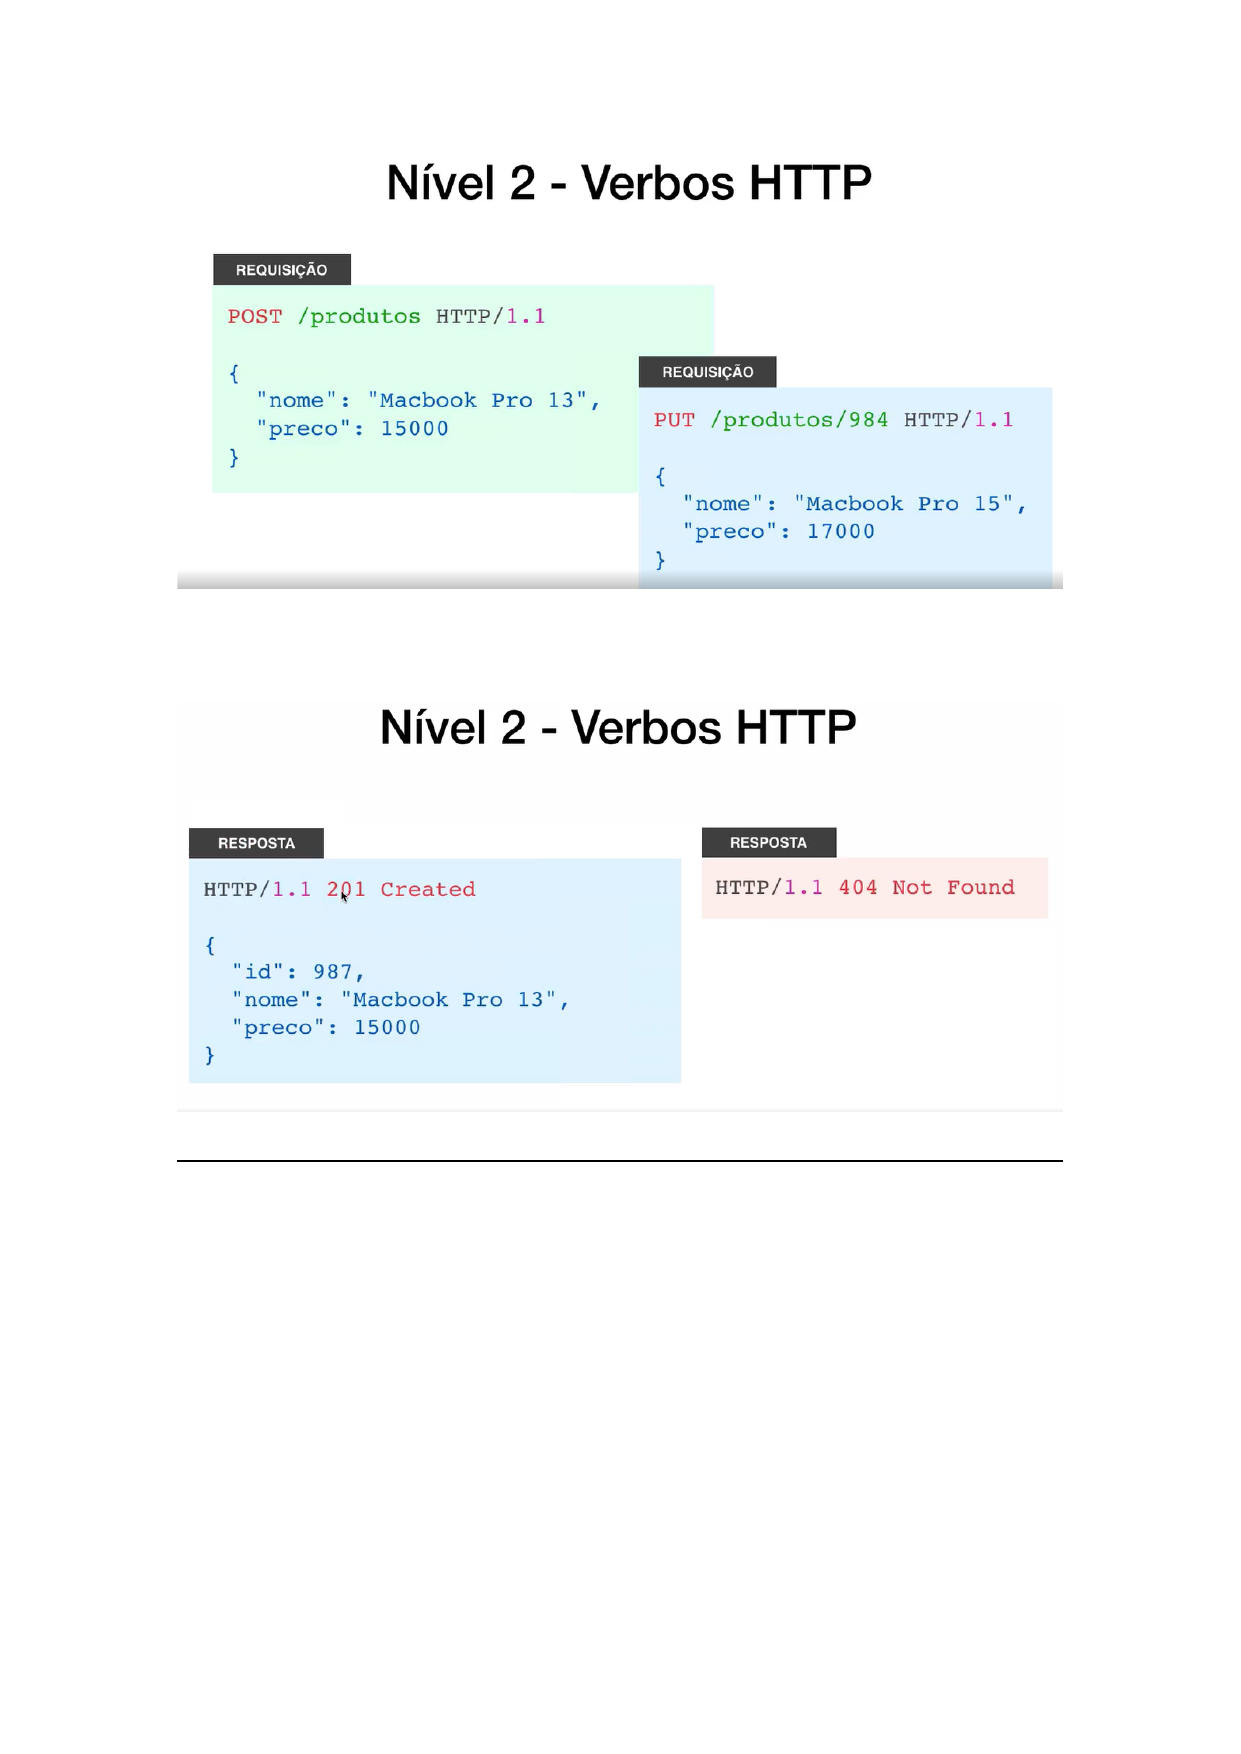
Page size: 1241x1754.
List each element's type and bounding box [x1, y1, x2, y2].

picture [177, 147, 1063, 589]
picture [177, 701, 1063, 1112]
